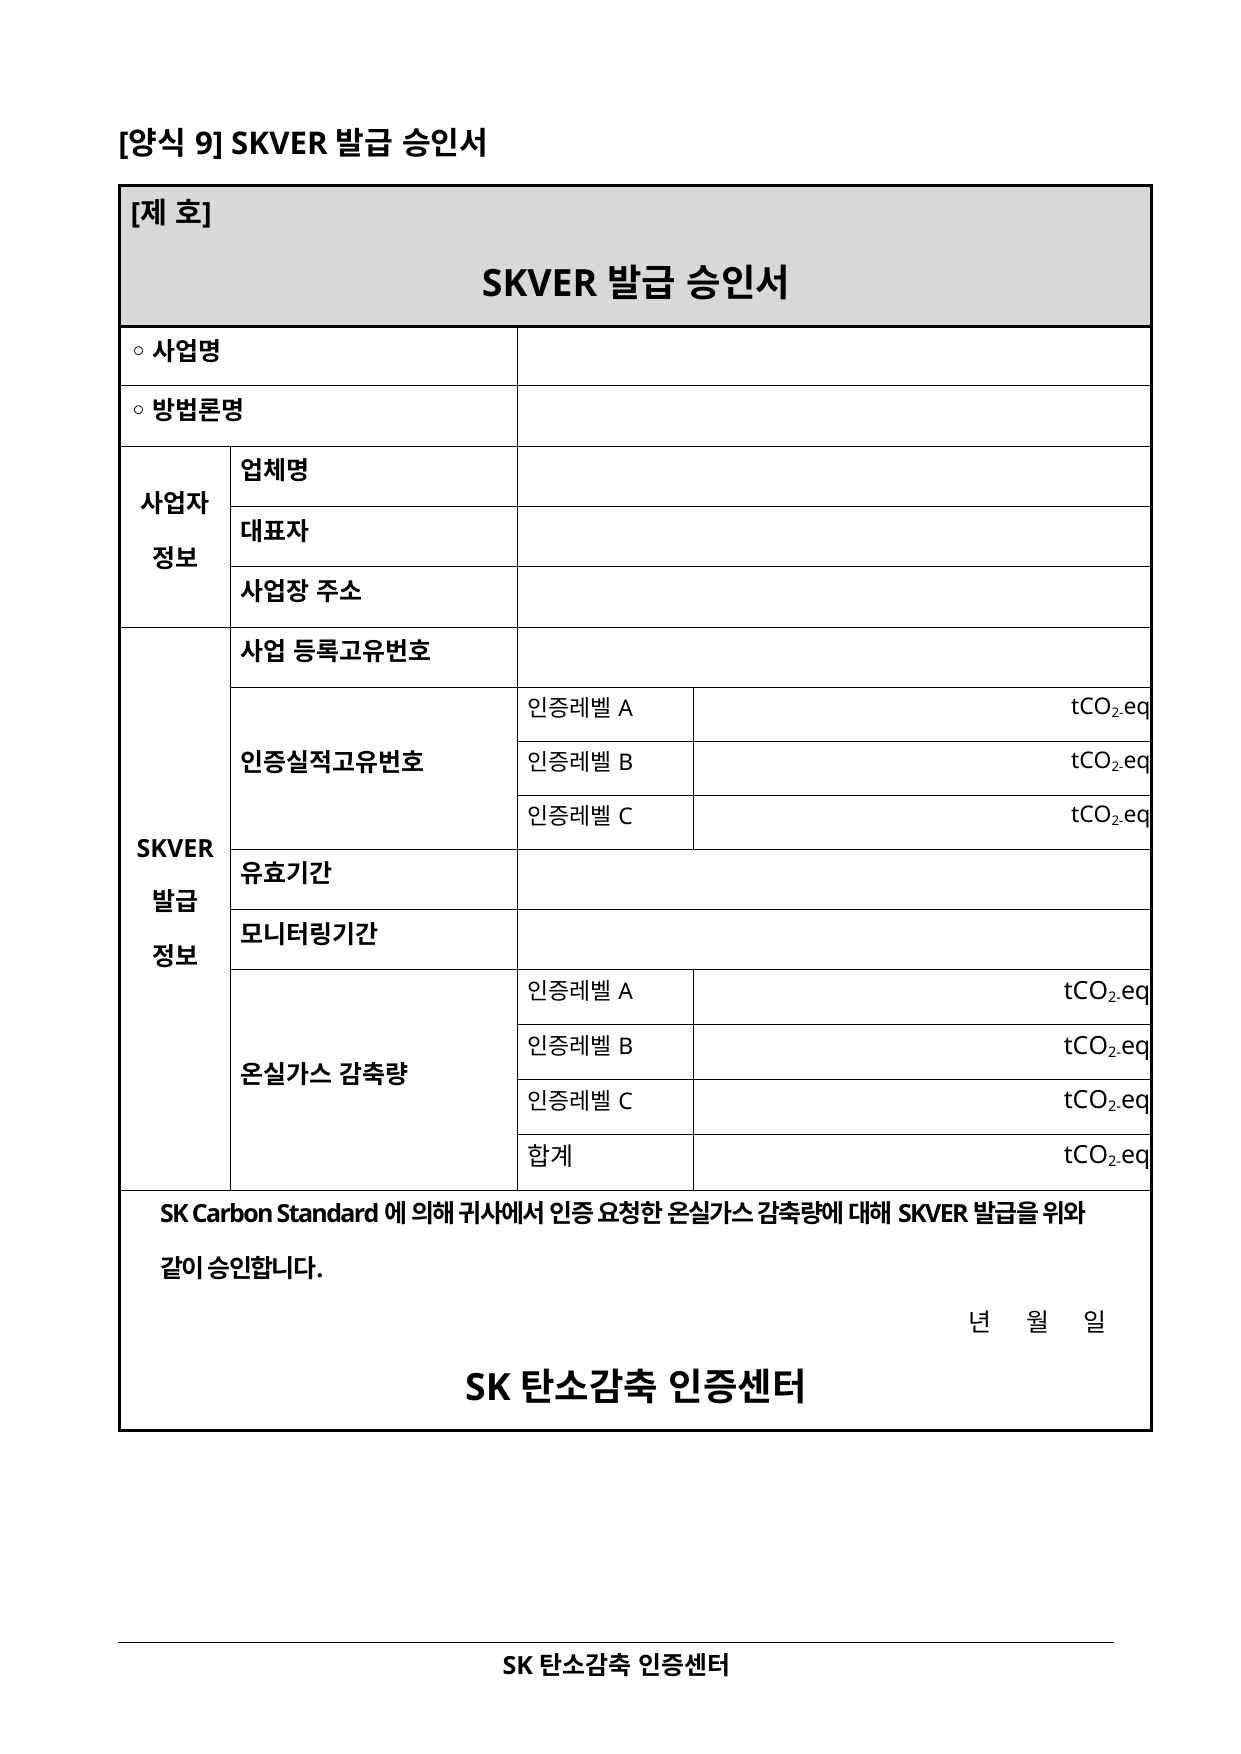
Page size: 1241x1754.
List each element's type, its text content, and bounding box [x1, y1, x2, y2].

table_cell [518, 910, 1150, 969]
table_cell 인증레벨 B [518, 742, 693, 795]
table_cell 인증레벨 C [518, 1080, 693, 1133]
table_cell 합계 [518, 1135, 693, 1190]
table_cell [518, 850, 1150, 909]
table_cell tCO2-eq [694, 1025, 1150, 1079]
table_cell 사업 등록고유번호 [231, 628, 517, 687]
table_cell [518, 628, 1150, 687]
table_cell 인증레벨 C [518, 796, 693, 849]
table_cell tCO2-eq [694, 742, 1150, 795]
table_cell tCO2-eq [694, 688, 1150, 741]
table_cell 온실가스 감축량 [231, 970, 517, 1190]
table_cell tCO2-eq [694, 1135, 1150, 1190]
table_cell [518, 386, 1150, 446]
table_cell tCO2-eq [694, 796, 1150, 849]
table_cell SKVER 발급 정보 [121, 628, 230, 1190]
table_cell ◦ 사업명 [121, 328, 517, 385]
table_cell [518, 328, 1150, 385]
table_cell tCO2-eq [694, 1080, 1150, 1133]
table_header [제 호] SKVER 발급 승인서 [121, 187, 1150, 325]
table_cell 사업자 정보 [121, 447, 230, 627]
table_cell 인증레벨 A [518, 688, 693, 741]
table_cell tCO2-eq [694, 970, 1150, 1024]
text [양식 9] SKVER 발급 승인서 [118, 118, 1152, 163]
table_cell [518, 507, 1150, 566]
table_cell 모니터링기간 [231, 910, 517, 969]
table_cell 인증레벨 A [518, 970, 693, 1024]
table_cell [518, 567, 1150, 627]
table_cell 유효기간 [231, 850, 517, 909]
table_cell 인증실적고유번호 [231, 688, 517, 849]
table_cell 업체명 [231, 447, 517, 506]
table_cell 사업장 주소 [231, 567, 517, 627]
table_cell 대표자 [231, 507, 517, 566]
table_cell SK Carbon Standard에 의해 귀사에서 인증 요청한 온실가스 감축량에 대해 SKVER 발급을 위와 같이 승인합니다. 년 월 일 SK 탄소감축 인증센터 [121, 1191, 1150, 1428]
table_cell ◦ 방법론명 [121, 386, 517, 446]
table_cell [518, 447, 1150, 506]
table_cell 인증레벨 B [518, 1025, 693, 1079]
